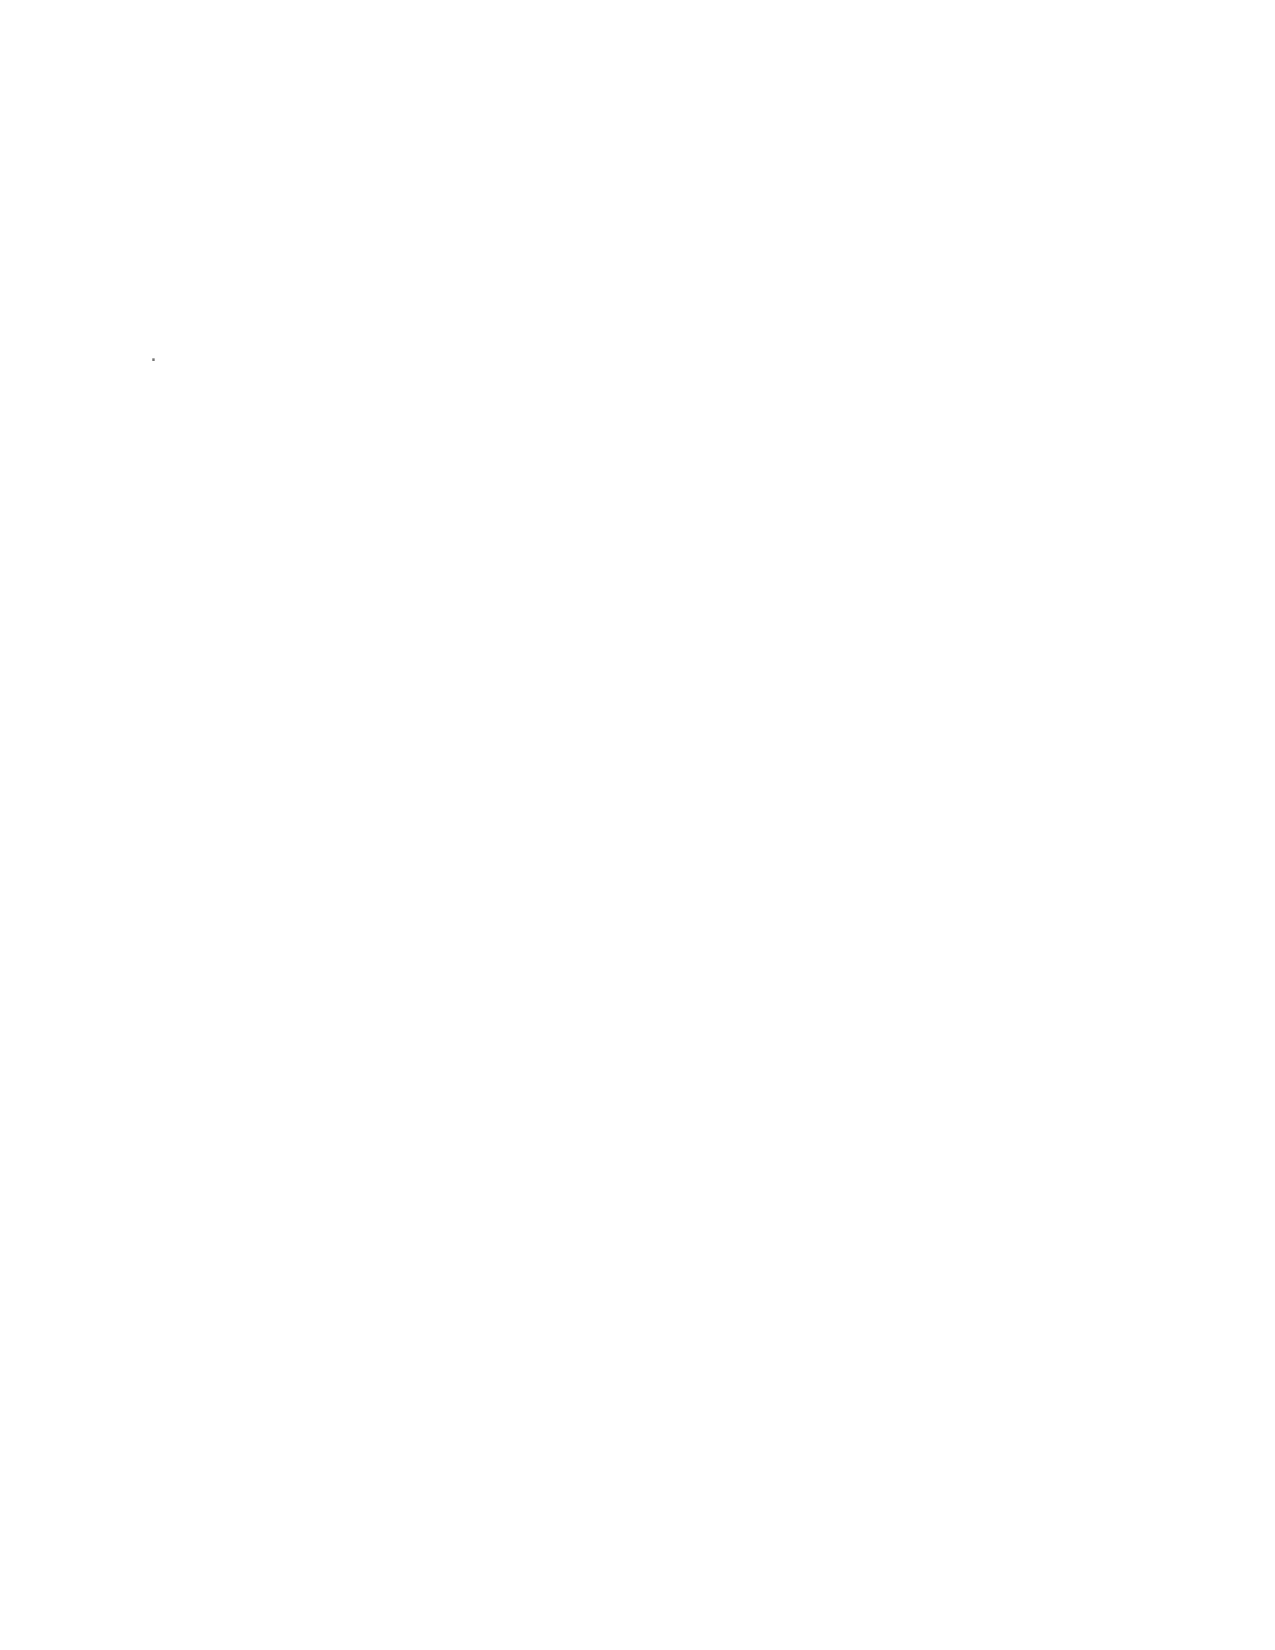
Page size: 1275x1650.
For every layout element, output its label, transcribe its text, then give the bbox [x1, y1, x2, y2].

text . [150, 337, 1125, 366]
